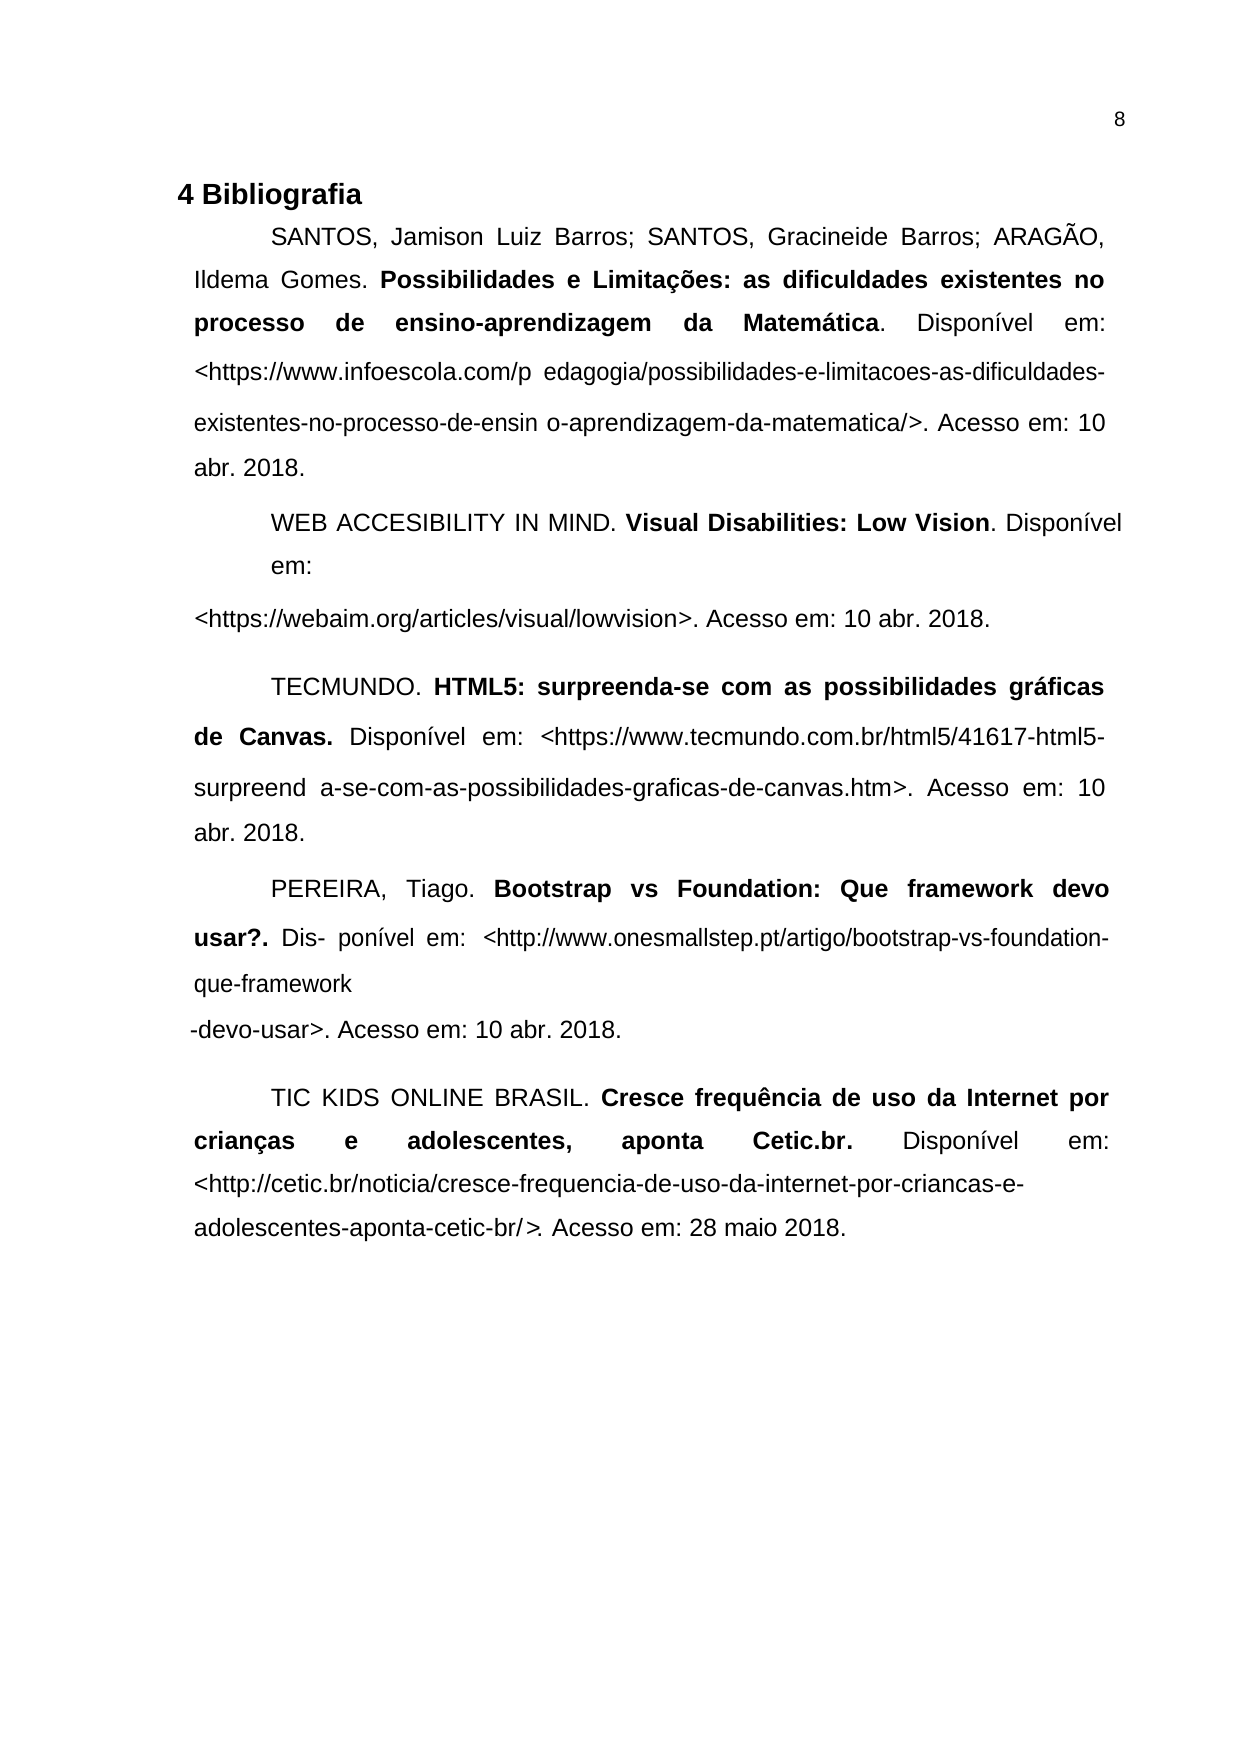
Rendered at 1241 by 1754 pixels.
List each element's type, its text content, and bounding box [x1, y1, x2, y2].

text TECMUNDO. HTML5: surpreenda-se com as possibilidades gráficas de Canvas. Disponível em: <https://www.tecmundo.com.br/html5/41617-html5-surpreend a-se-com-as-possibilidades-graficas-de-canvas.htm>. Acesso em: 10 abr. 2018. [194, 672, 1106, 846]
text 4 Bibliografia [177, 177, 1122, 211]
text WEB ACCESIBILITY IN MIND. Visual Disabilities: Low Vision. Disponível em: [271, 508, 1122, 580]
text -devo-usar>. Acesso em: 10 abr. 2018. [189, 1012, 1122, 1046]
text TIC KIDS ONLINE BRASIL. Cresce frequência de uso da Internet por crianças e adolescentes, aponta Cetic.br. Disponível em: <http://cetic.br/noticia/cresce-frequencia-de-uso-da-internet-por-criancas-e-adolescentes-aponta-cetic-br/ >. Acesso em: 28 maio 2018. [194, 1083, 1110, 1241]
text <https://webaim.org/articles/visual/lowvision>. Acesso em: 10 abr. 2018. [194, 601, 1122, 635]
text PEREIRA, Tiago. Bootstrap vs Foundation: Que framework devo usar?. Dis- ponível em: <http://www.onesmallstep.pt/artigo/bootstrap-vs-foundation-que-framework [194, 874, 1110, 997]
text SANTOS, Jamison Luiz Barros; SANTOS, Gracineide Barros; ARAGÃO, Ildema Gomes. Possibilidades e Limitações: as dificuldades existentes no processo de ensino-aprendizagem da Matemática. Disponível em: <https://www.infoescola.com/p edagogia/possibilidades-e-limitacoes-as-dificuldades-existentes-no-processo-de-ensin o-aprendizagem-da-matematica/>. Acesso em: 10 abr. 2018. [194, 221, 1106, 482]
